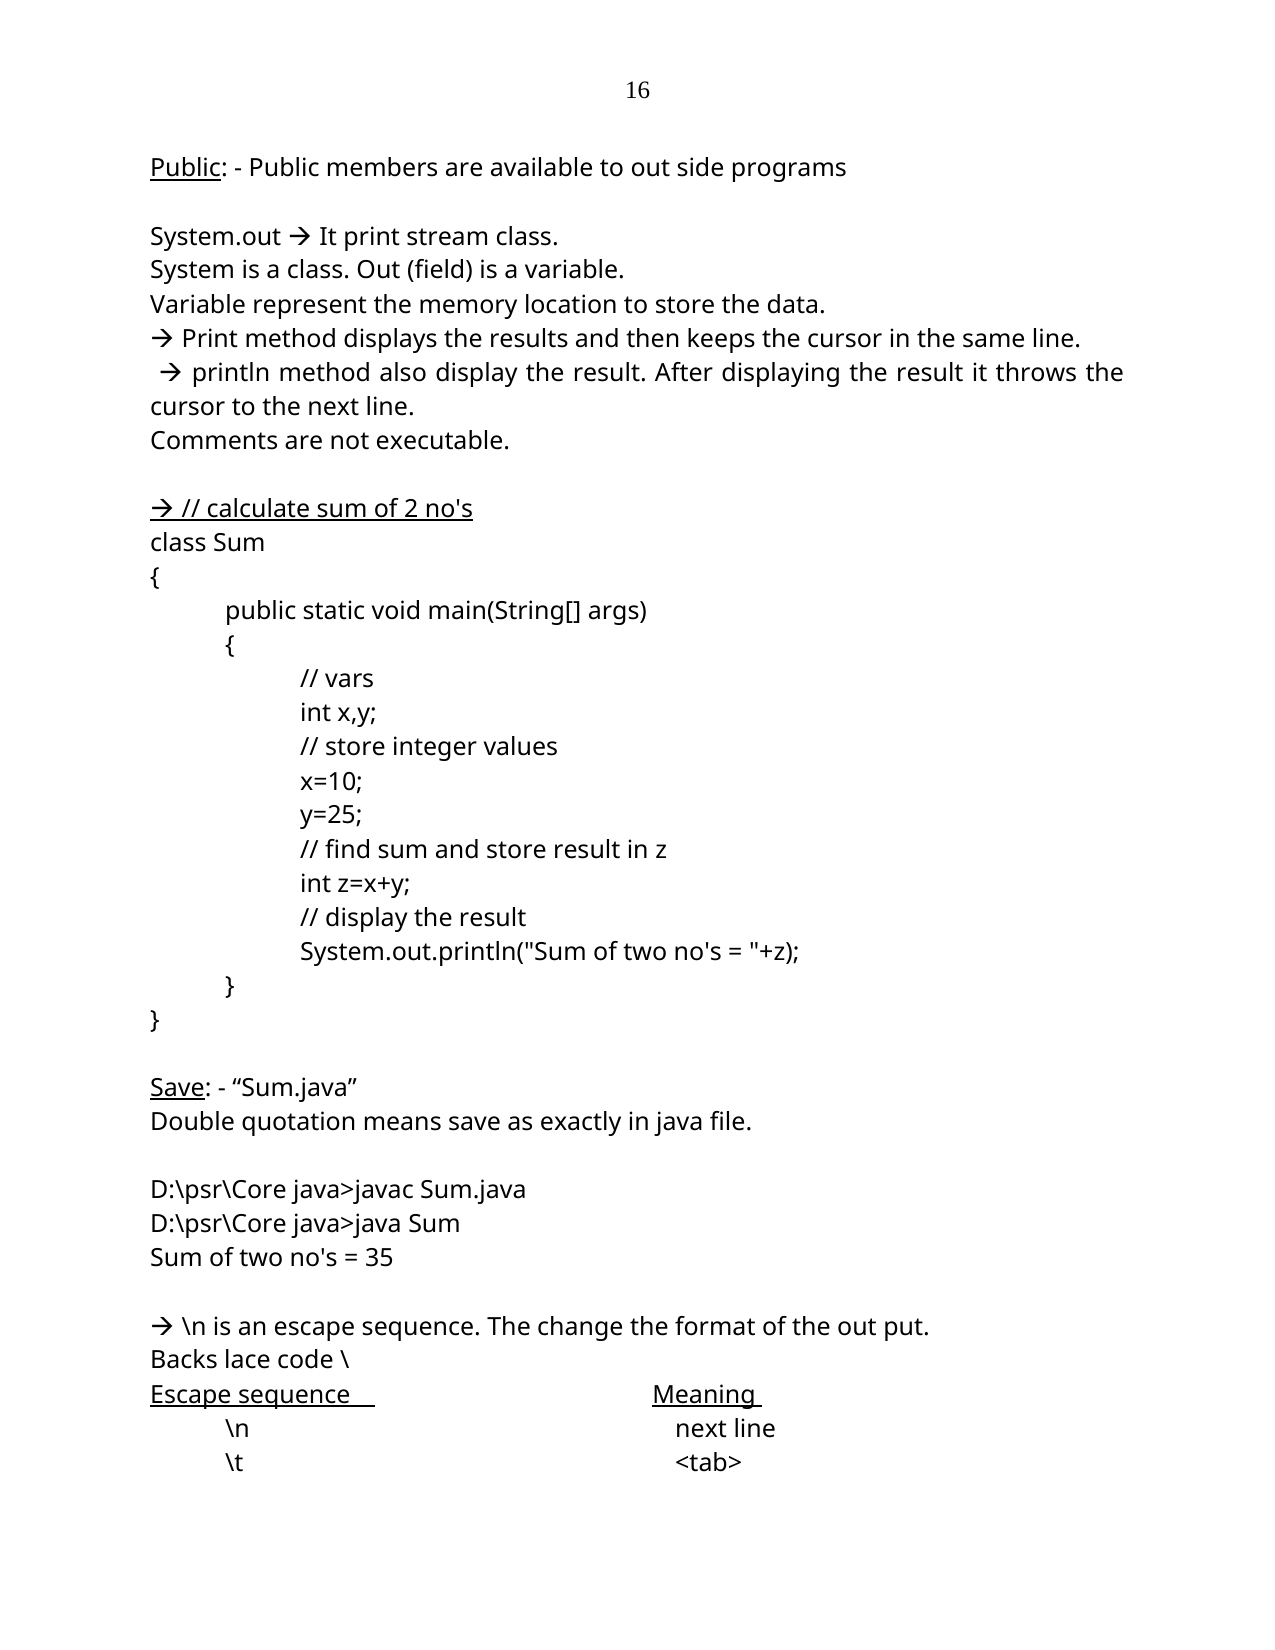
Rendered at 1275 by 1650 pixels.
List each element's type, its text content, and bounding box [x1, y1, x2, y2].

text // calculate sum of 2 no's [150, 491, 1125, 525]
text Double quotation means save as exactly in java file. [150, 1104, 1125, 1138]
text \n is an escape sequence. The change the format of the out put. [150, 1308, 1125, 1342]
text Print method displays the results and then keeps the cursor in the same line. [150, 320, 1125, 354]
text int z=x+y; [150, 865, 1125, 899]
text // vars [150, 661, 1125, 695]
text Escape sequence Meaning [150, 1376, 1125, 1410]
text Backs lace code \ [150, 1342, 1125, 1376]
text System.out.println("Sum of two no's = "+z); [150, 933, 1125, 967]
text Comments are not executable. [150, 422, 1125, 457]
text \n next line [150, 1410, 1125, 1444]
text class Sum [150, 525, 1125, 559]
text { [150, 559, 1125, 593]
text System is a class. Out (field) is a variable. [150, 252, 1125, 286]
text } [150, 1002, 1125, 1036]
text System.out It print stream class. [150, 218, 1125, 252]
text Sum of two no's = 35 [150, 1240, 1125, 1274]
text D:\psr\Core java>java Sum [150, 1206, 1125, 1240]
text } [150, 967, 1125, 1002]
text Variable represent the memory location to store the data. [150, 286, 1125, 320]
text Save: - “Sum.java” [150, 1070, 1125, 1104]
text // store integer values [150, 729, 1125, 763]
text println method also display the result. After displaying the result it throws the cursor to the next line. [150, 354, 1125, 422]
text // display the result [150, 899, 1125, 933]
text public static void main(String[] args) [150, 593, 1125, 627]
text \t <tab> [150, 1444, 1125, 1478]
text D:\psr\Core java>javac Sum.java [150, 1172, 1125, 1206]
text int x,y; [150, 695, 1125, 729]
text { [150, 627, 1125, 661]
text Public: - Public members are available to out side programs [150, 150, 1125, 184]
text x=10; [150, 763, 1125, 797]
text y=25; [150, 797, 1125, 831]
text // find sum and store result in z [150, 831, 1125, 865]
